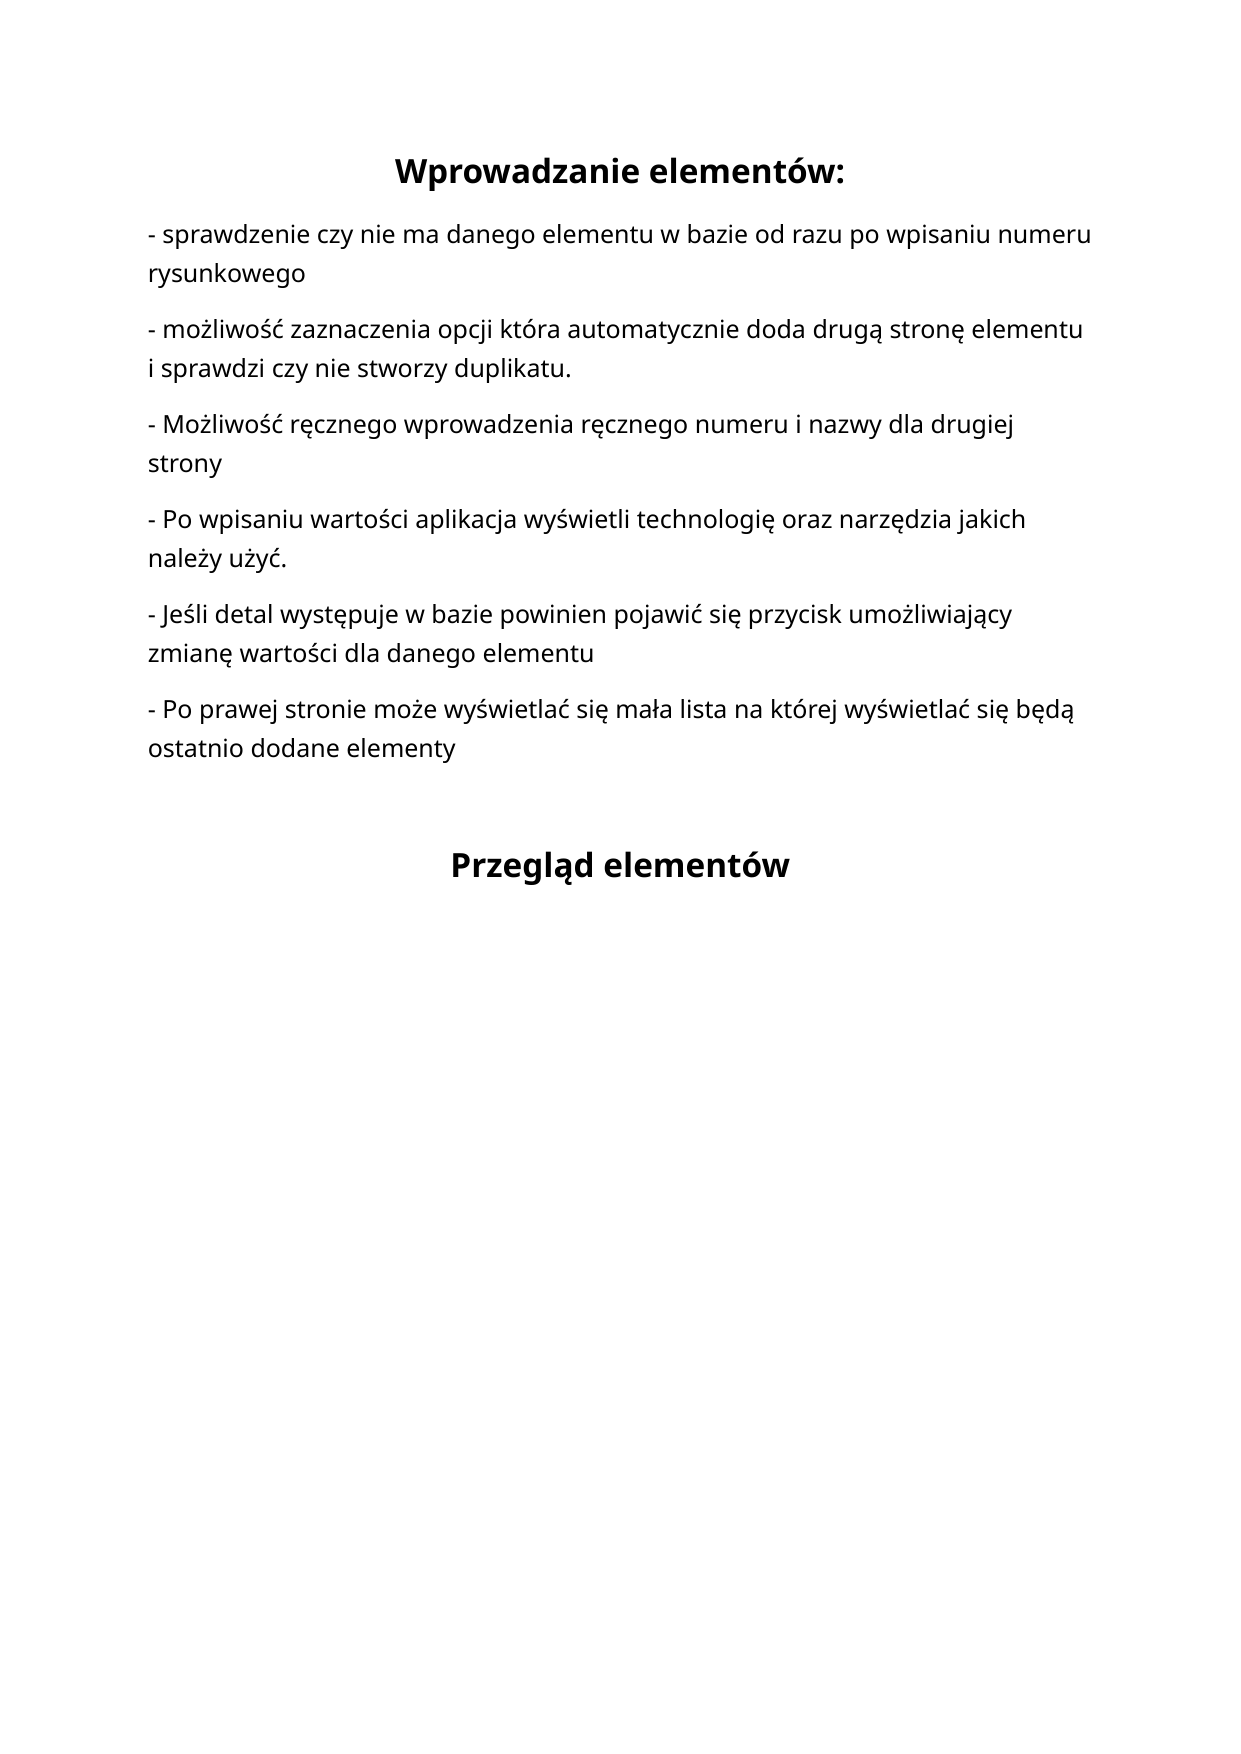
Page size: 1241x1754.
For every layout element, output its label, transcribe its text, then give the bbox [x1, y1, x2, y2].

text - Po wpisaniu wartości aplikacja wyświetli technologię oraz narzędzia jakich należy użyć. [148, 501, 1093, 575]
text - Po prawej stronie może wyświetlać się mała lista na której wyświetlać się będą ostatnio dodane elementy [148, 691, 1093, 765]
text - Jeśli detal występuje w bazie powinien pojawić się przycisk umożliwiający zmianę wartości dla danego elementu [148, 596, 1093, 670]
text Przegląd elementów [148, 842, 1093, 888]
text - sprawdzenie czy nie ma danego elementu w bazie od razu po wpisaniu numeru rysunkowego [148, 216, 1093, 290]
text Wprowadzanie elementów: [148, 148, 1093, 193]
text - możliwość zaznaczenia opcji która automatycznie doda drugą stronę elementu i sprawdzi czy nie stworzy duplikatu. [148, 311, 1093, 385]
text - Możliwość ręcznego wprowadzenia ręcznego numeru i nazwy dla drugiej strony [148, 406, 1093, 480]
